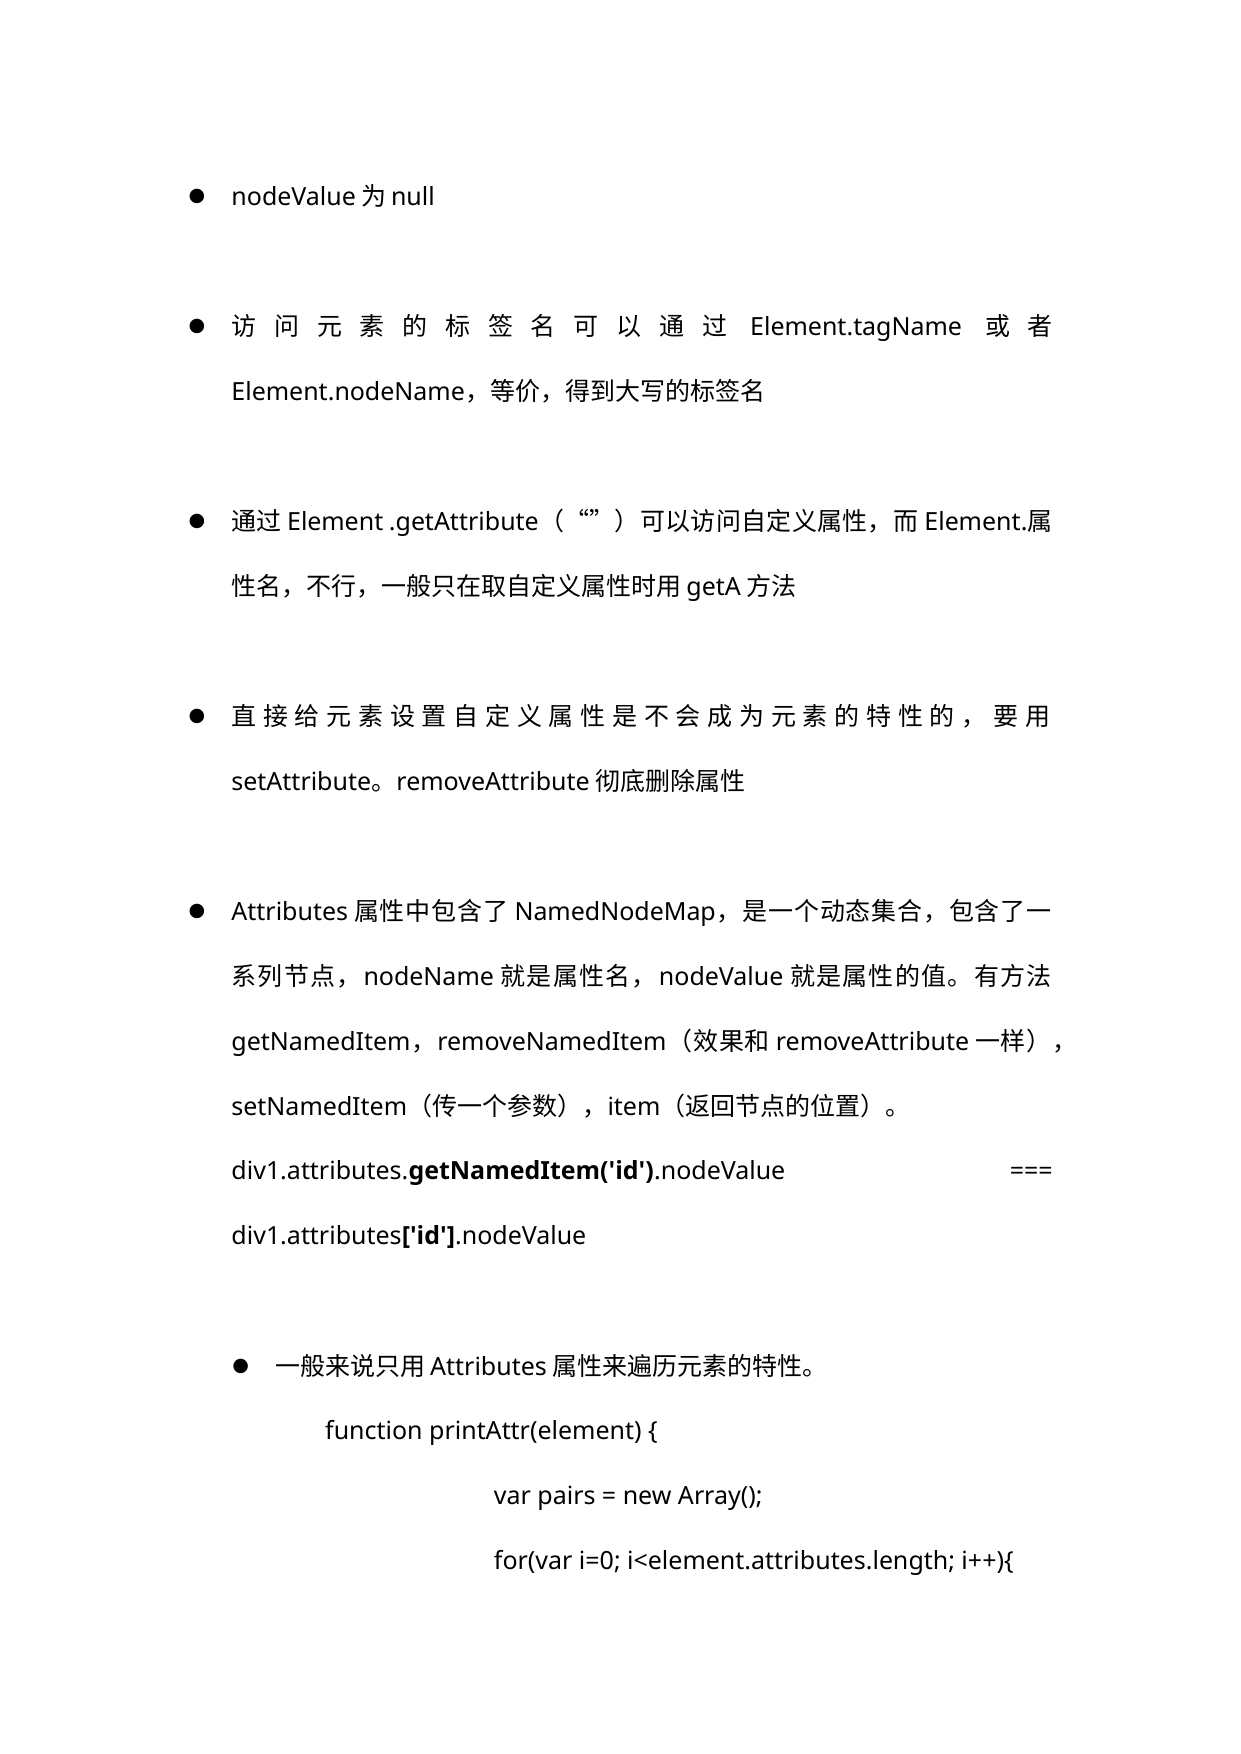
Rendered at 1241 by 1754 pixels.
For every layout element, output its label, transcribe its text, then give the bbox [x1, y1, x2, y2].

list 访问元素的标签名可以通过Element.tagName或者Element.nodeName，等价，得到大写的标签名 [187, 292, 1053, 422]
list var pairs = new Array(); [275, 1462, 1053, 1527]
list nodeValue为null [187, 162, 1053, 227]
list 直接给元素设置自定义属性是不会成为元素的特性的，要用setAttribute。removeAttribute彻底删除属性 [187, 682, 1053, 812]
list function printAttr(element) { [275, 1397, 1053, 1462]
list Attributes属性中包含了NamedNodeMap，是一个动态集合，包含了一系列节点，nodeName就是属性名，nodeValue就是属性的值。有方法getNamedItem，removeNamedItem（效果和removeAttribute一样），setNamedItem（传一个参数），item（返回节点的位置）。 [187, 877, 1053, 1137]
list 一般来说只用Attributes属性来遍历元素的特性。 [231, 1332, 1053, 1397]
list 通过Element .getAttribute（“”）可以访问自定义属性，而Element.属性名，不行，一般只在取自定义属性时用getA方法 [187, 487, 1053, 617]
list div1.attributes.getNamedItem('id').nodeValue === div1.attributes['id'].nodeValue [231, 1137, 1053, 1267]
list for(var i=0; i<element.attributes.length; i++){ [275, 1527, 1053, 1592]
